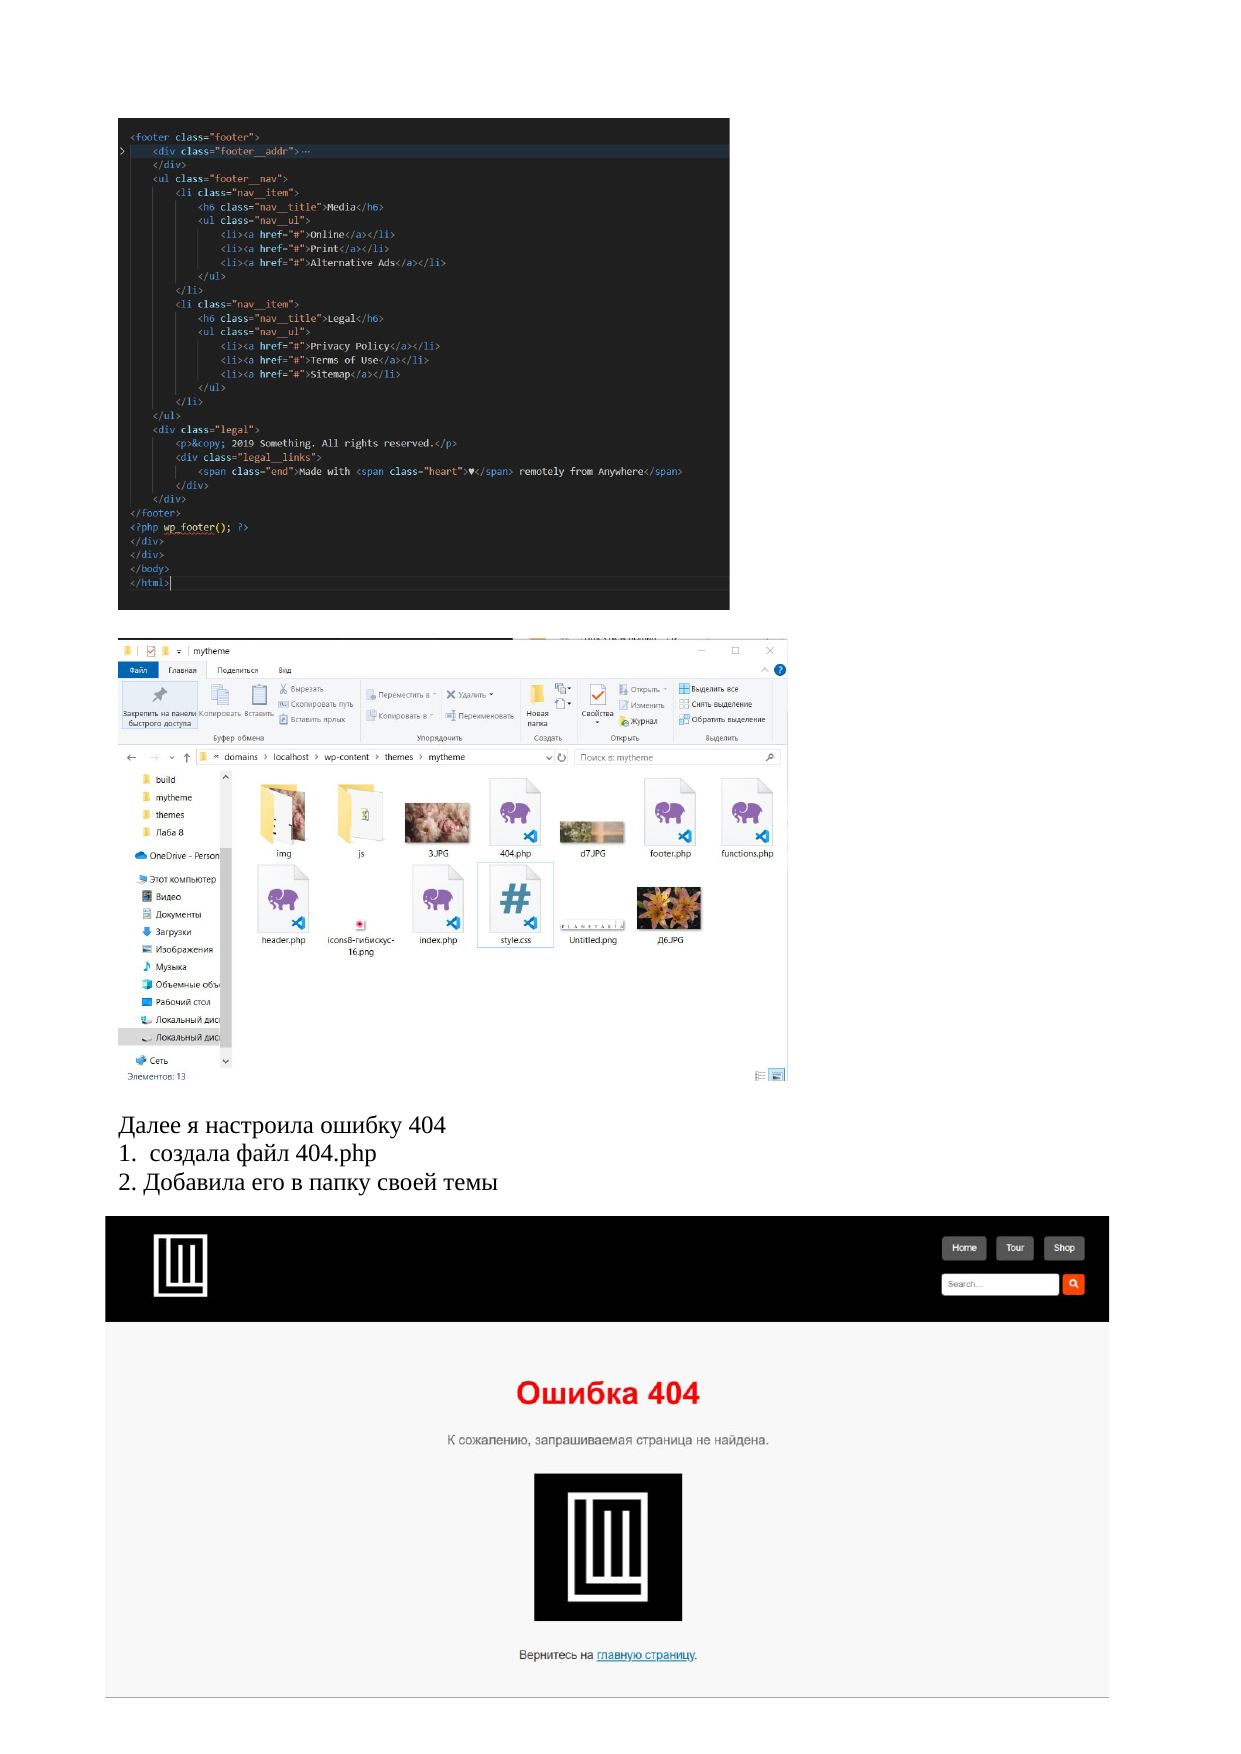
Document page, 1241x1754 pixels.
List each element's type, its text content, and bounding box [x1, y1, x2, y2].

picture [105, 1216, 1110, 1698]
text 2. Добавила его в папку своей темы [118, 1167, 1122, 1196]
picture [118, 638, 788, 1081]
picture [118, 118, 730, 610]
text 1. создала файл 404.php [118, 1138, 1122, 1167]
text Далее я настроила ошибку 404 [118, 1110, 1122, 1138]
